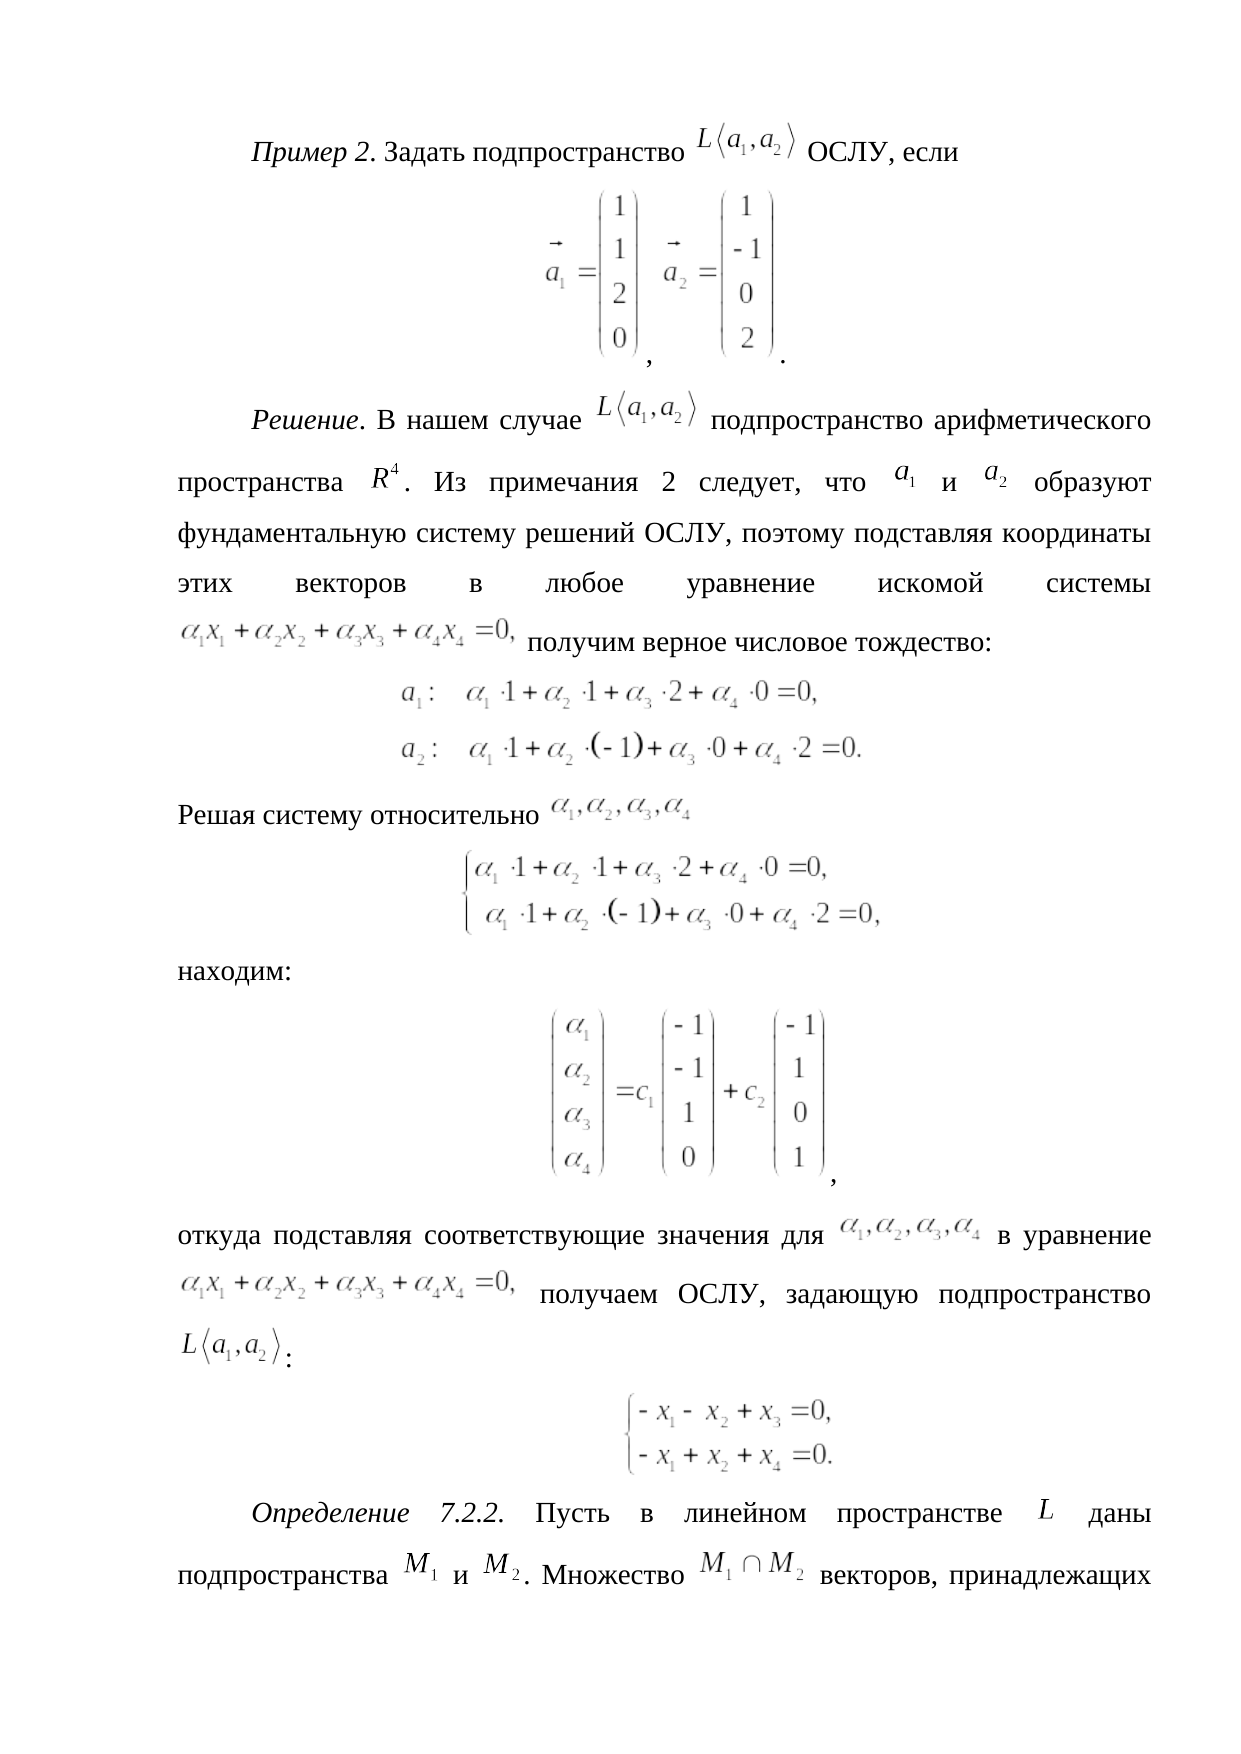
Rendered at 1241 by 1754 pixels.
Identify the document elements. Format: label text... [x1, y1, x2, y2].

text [177, 1493, 1152, 1591]
text Решение. В нашем случае подпространство арифметического пространства . Из примечания 2 следует, что и образуют фундаментальную систему решений ОСЛУ, поэтому подставляя координаты этих векторов в любое уравнение искомой системы получим верное числовое тождество: [177, 386, 1152, 658]
text откуда подставляя соответствующие значения для в уравнение получаем ОСЛУ, задающую подпространство : [177, 1205, 1152, 1374]
text находим: [177, 953, 1152, 987]
text Пример 2. Задать подпространство ОСЛУ, если [177, 118, 1152, 168]
text Решая систему относительно [177, 785, 1152, 831]
text , . [177, 185, 1152, 369]
text , [472, 1004, 1152, 1188]
